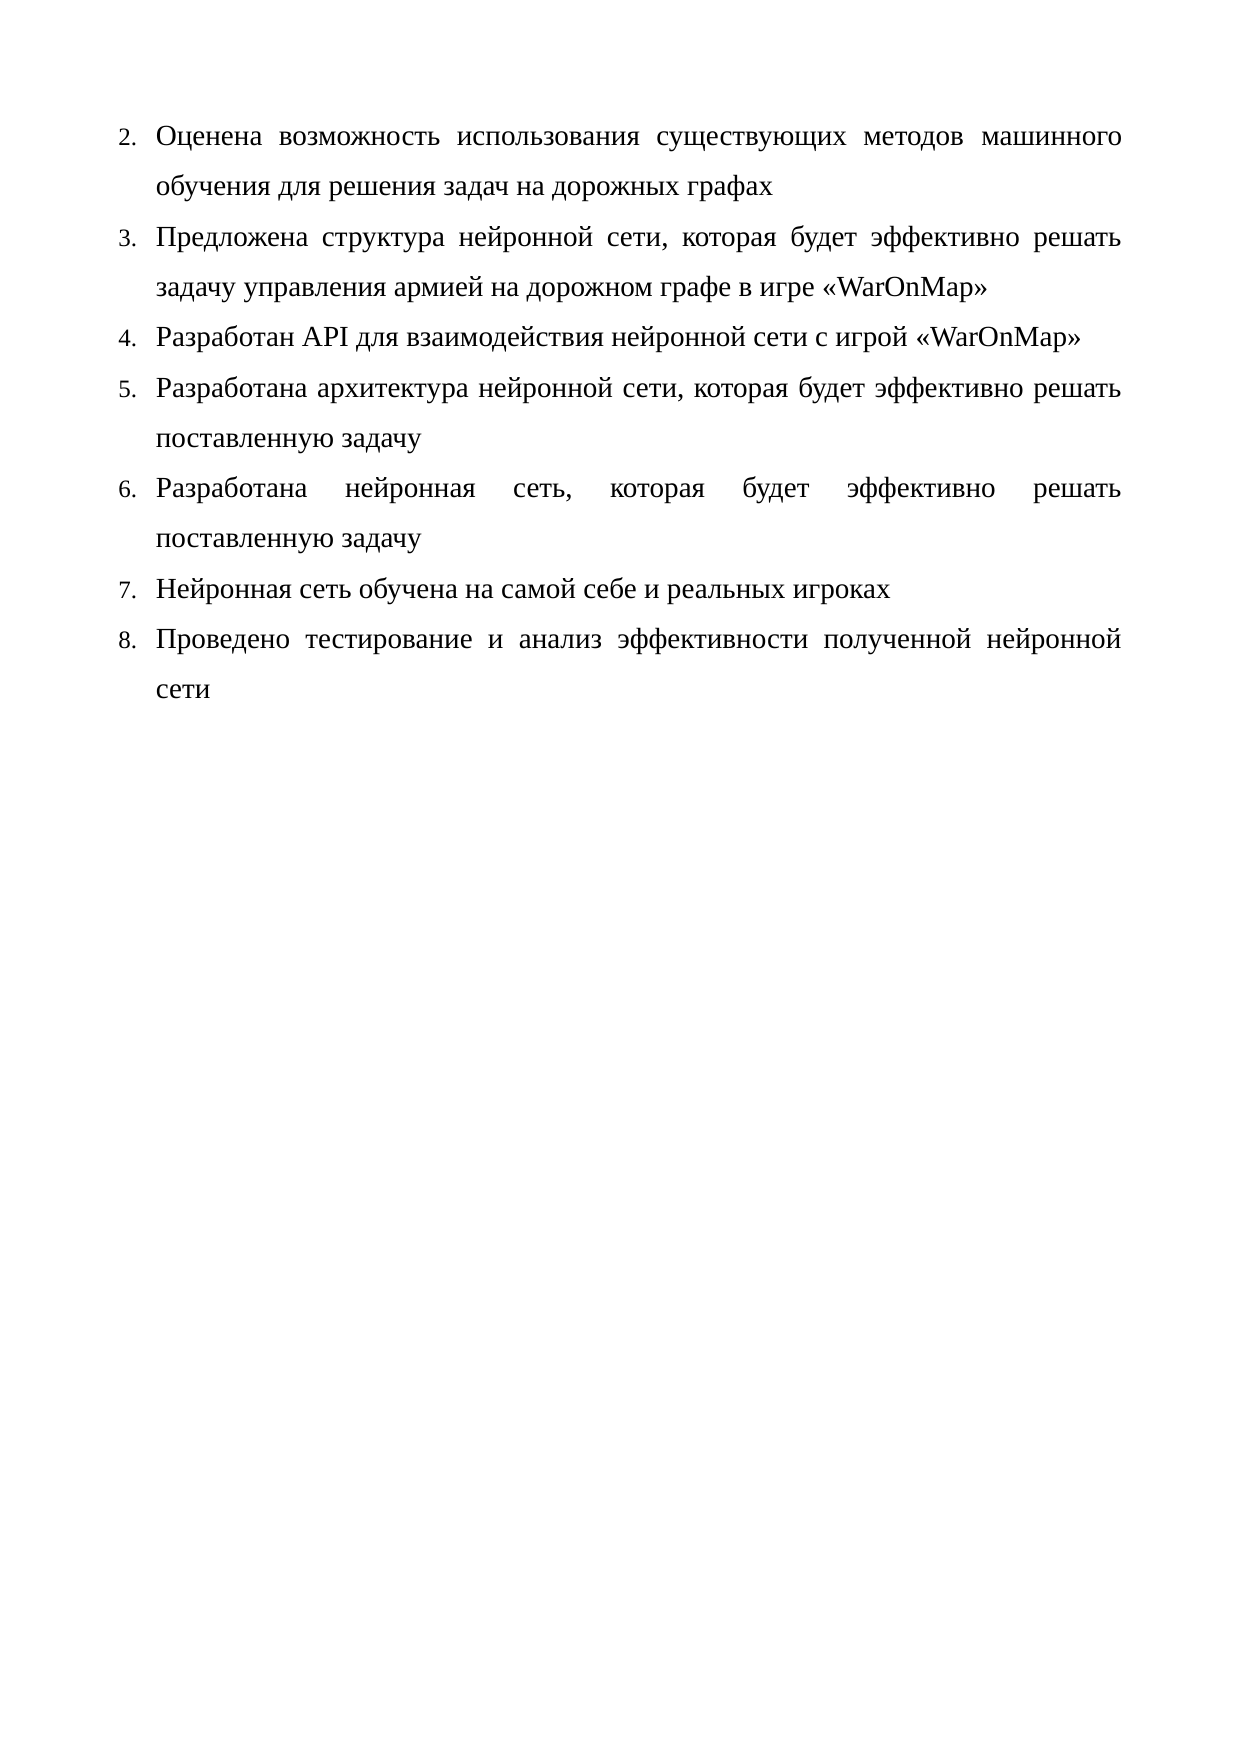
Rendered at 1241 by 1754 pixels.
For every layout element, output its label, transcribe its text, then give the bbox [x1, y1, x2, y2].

list Нейронная сеть обучена на самой себе и реальных игроках [118, 571, 1122, 604]
list Разработана нейронная сеть, которая будет эффективно решать поставленную задачу [118, 470, 1122, 554]
list Разработан API для взаимодействия нейронной сети с игрой «WarOnMap» [118, 319, 1122, 353]
list Оценена возможность использования существующих методов машинного обучения для решения задач на дорожных графах [118, 118, 1122, 202]
list Разработана архитектура нейронной сети, которая будет эффективно решать поставленную задачу [118, 370, 1122, 453]
list Предложена структура нейронной сети, которая будет эффективно решать задачу управления армией на дорожном графе в игре «WarOnMap» [118, 219, 1122, 303]
list Проведено тестирование и анализ эффективности полученной нейронной сети [118, 621, 1122, 705]
